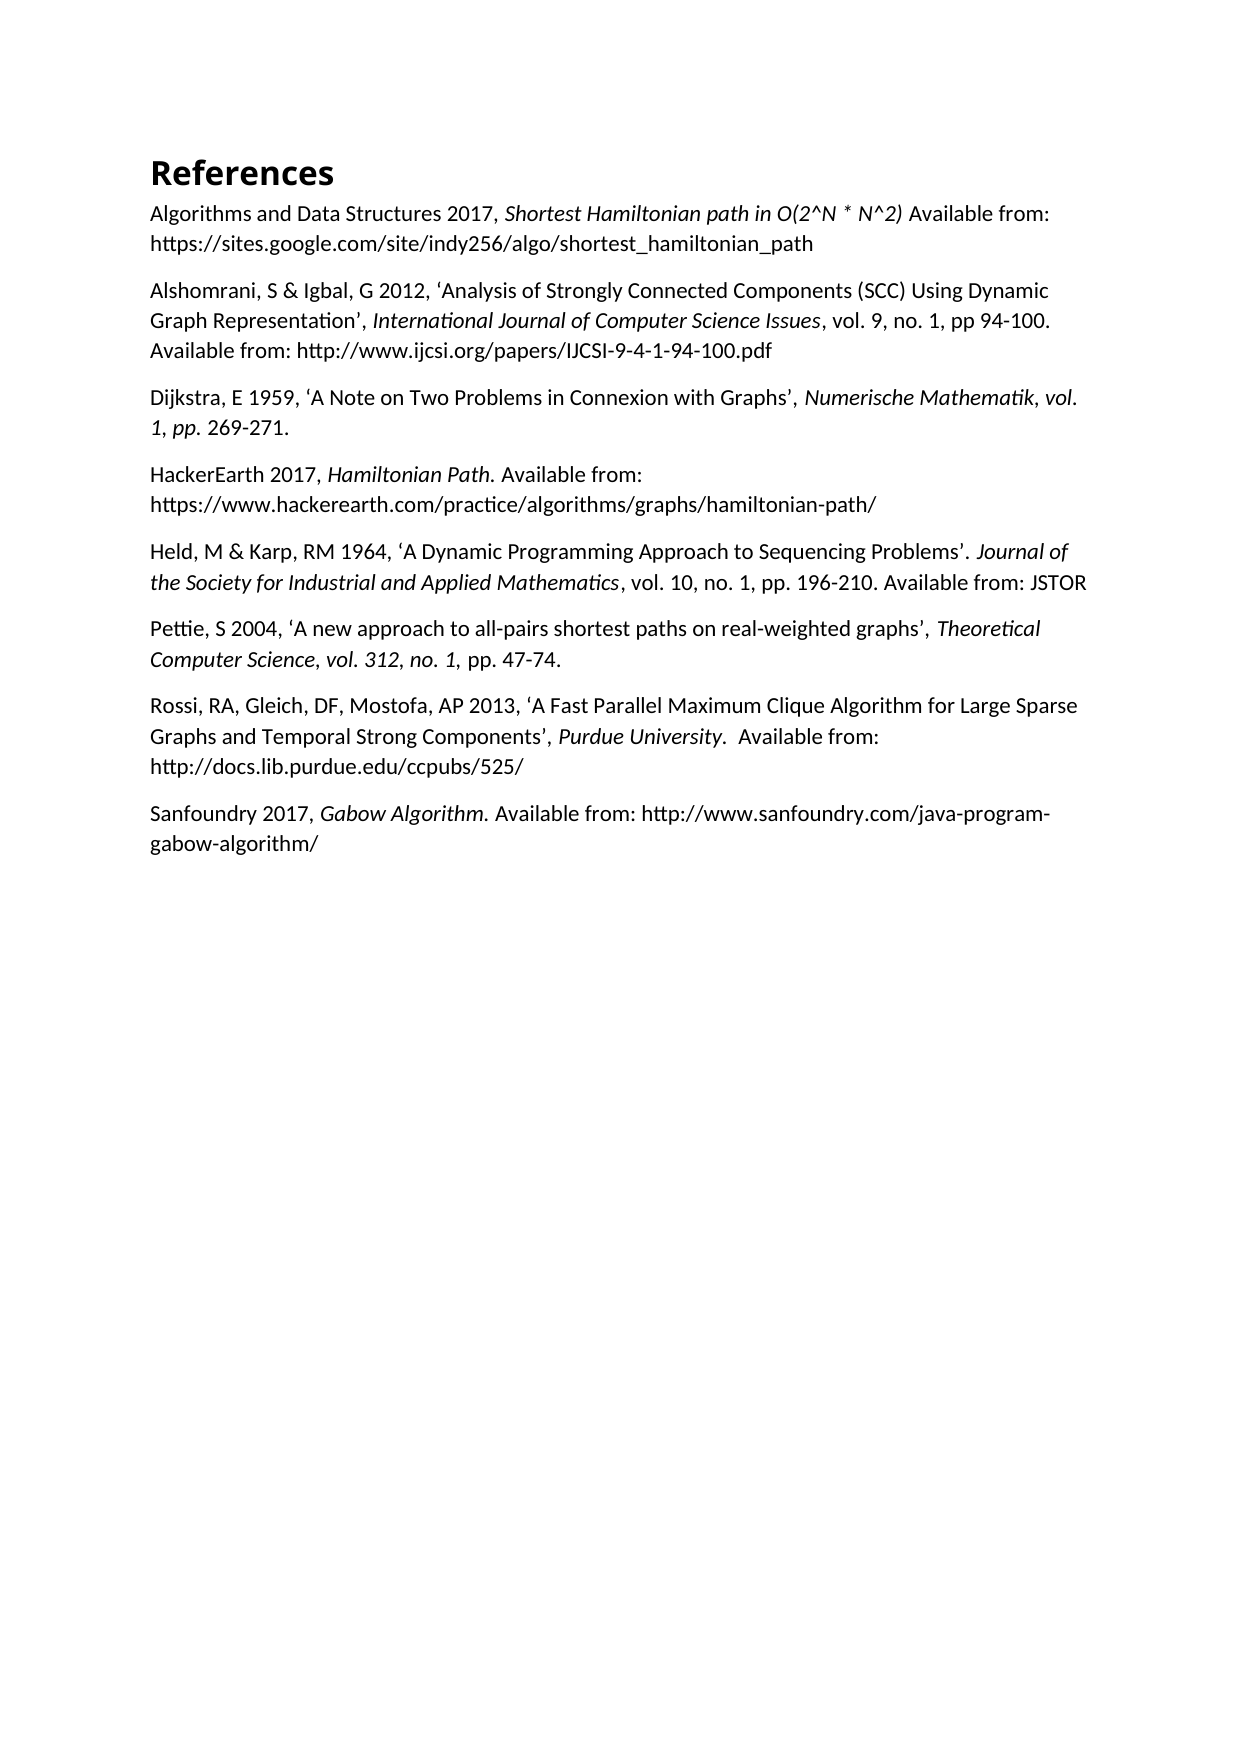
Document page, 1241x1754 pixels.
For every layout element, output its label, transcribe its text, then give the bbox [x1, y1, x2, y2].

text Pettie, S 2004, ‘A new approach to all-pairs shortest paths on real-weighted graphs’, Theoretical Computer Science, vol. 312, no. 1, pp. 47-74. [150, 614, 1090, 673]
text HackerEarth 2017, Hamiltonian Path. Available from: https://www.hackerearth.com/practice/algorithms/graphs/hamiltonian-path/ [150, 460, 1090, 519]
text Alshomrani, S & Igbal, G 2012, ‘Analysis of Strongly Connected Components (SCC) Using Dynamic Graph Representation’, International Journal of Computer Science Issues, vol. 9, no. 1, pp 94-100. Available from: http://www.ijcsi.org/papers/IJCSI-9-4-1-94-100.pdf [150, 276, 1090, 364]
subtitle References [150, 150, 1090, 195]
text Algorithms and Data Structures 2017, Shortest Hamiltonian path in O(2^N * N^2) Available from: https://sites.google.com/site/indy256/algo/shortest_hamiltonian_path [150, 199, 1090, 257]
text Held, M & Karp, RM 1964, ‘A Dynamic Programming Approach to Sequencing Problems’. Journal of the Society for Industrial and Applied Mathematics, vol. 10, no. 1, pp. 196-210. Available from: JSTOR [150, 537, 1090, 596]
text Sanfoundry 2017, Gabow Algorithm. Available from: http://www.sanfoundry.com/java-program-gabow-algorithm/ [150, 799, 1090, 857]
text Dijkstra, E 1959, ‘A Note on Two Problems in Connexion with Graphs’, Numerische Mathematik, vol. 1, pp. 269-271. [150, 383, 1090, 442]
text Rossi, RA, Gleich, DF, Mostofa, AP 2013, ‘A Fast Parallel Maximum Clique Algorithm for Large Sparse Graphs and Temporal Strong Components’, Purdue University. Available from: http://docs.lib.purdue.edu/ccpubs/525/ [150, 692, 1090, 780]
